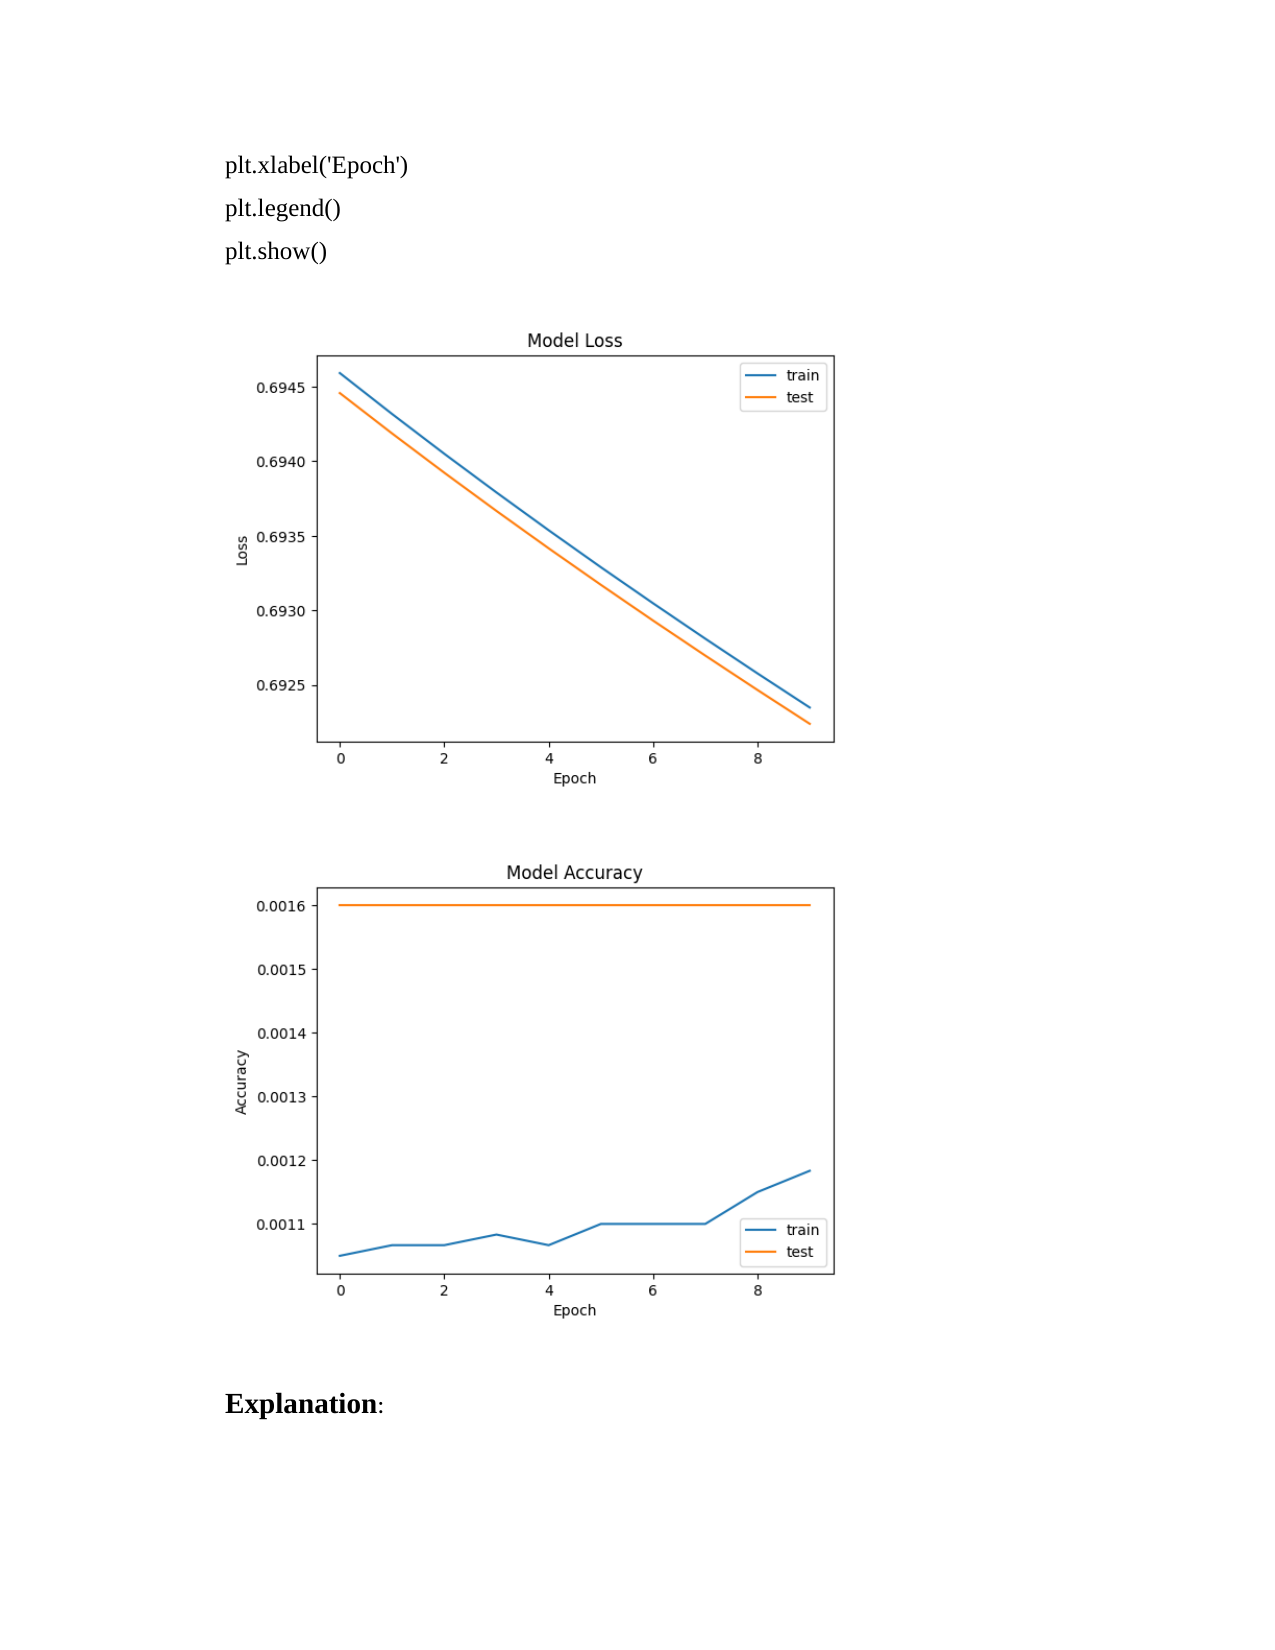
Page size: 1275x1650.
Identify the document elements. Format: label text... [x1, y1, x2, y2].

text plt.xlabel('Epoch') [225, 150, 1125, 179]
picture [225, 322, 843, 797]
picture [225, 854, 843, 1329]
text plt.show() [225, 236, 1125, 265]
text Explanation: [225, 1387, 1125, 1420]
text plt.legend() [225, 193, 1125, 222]
